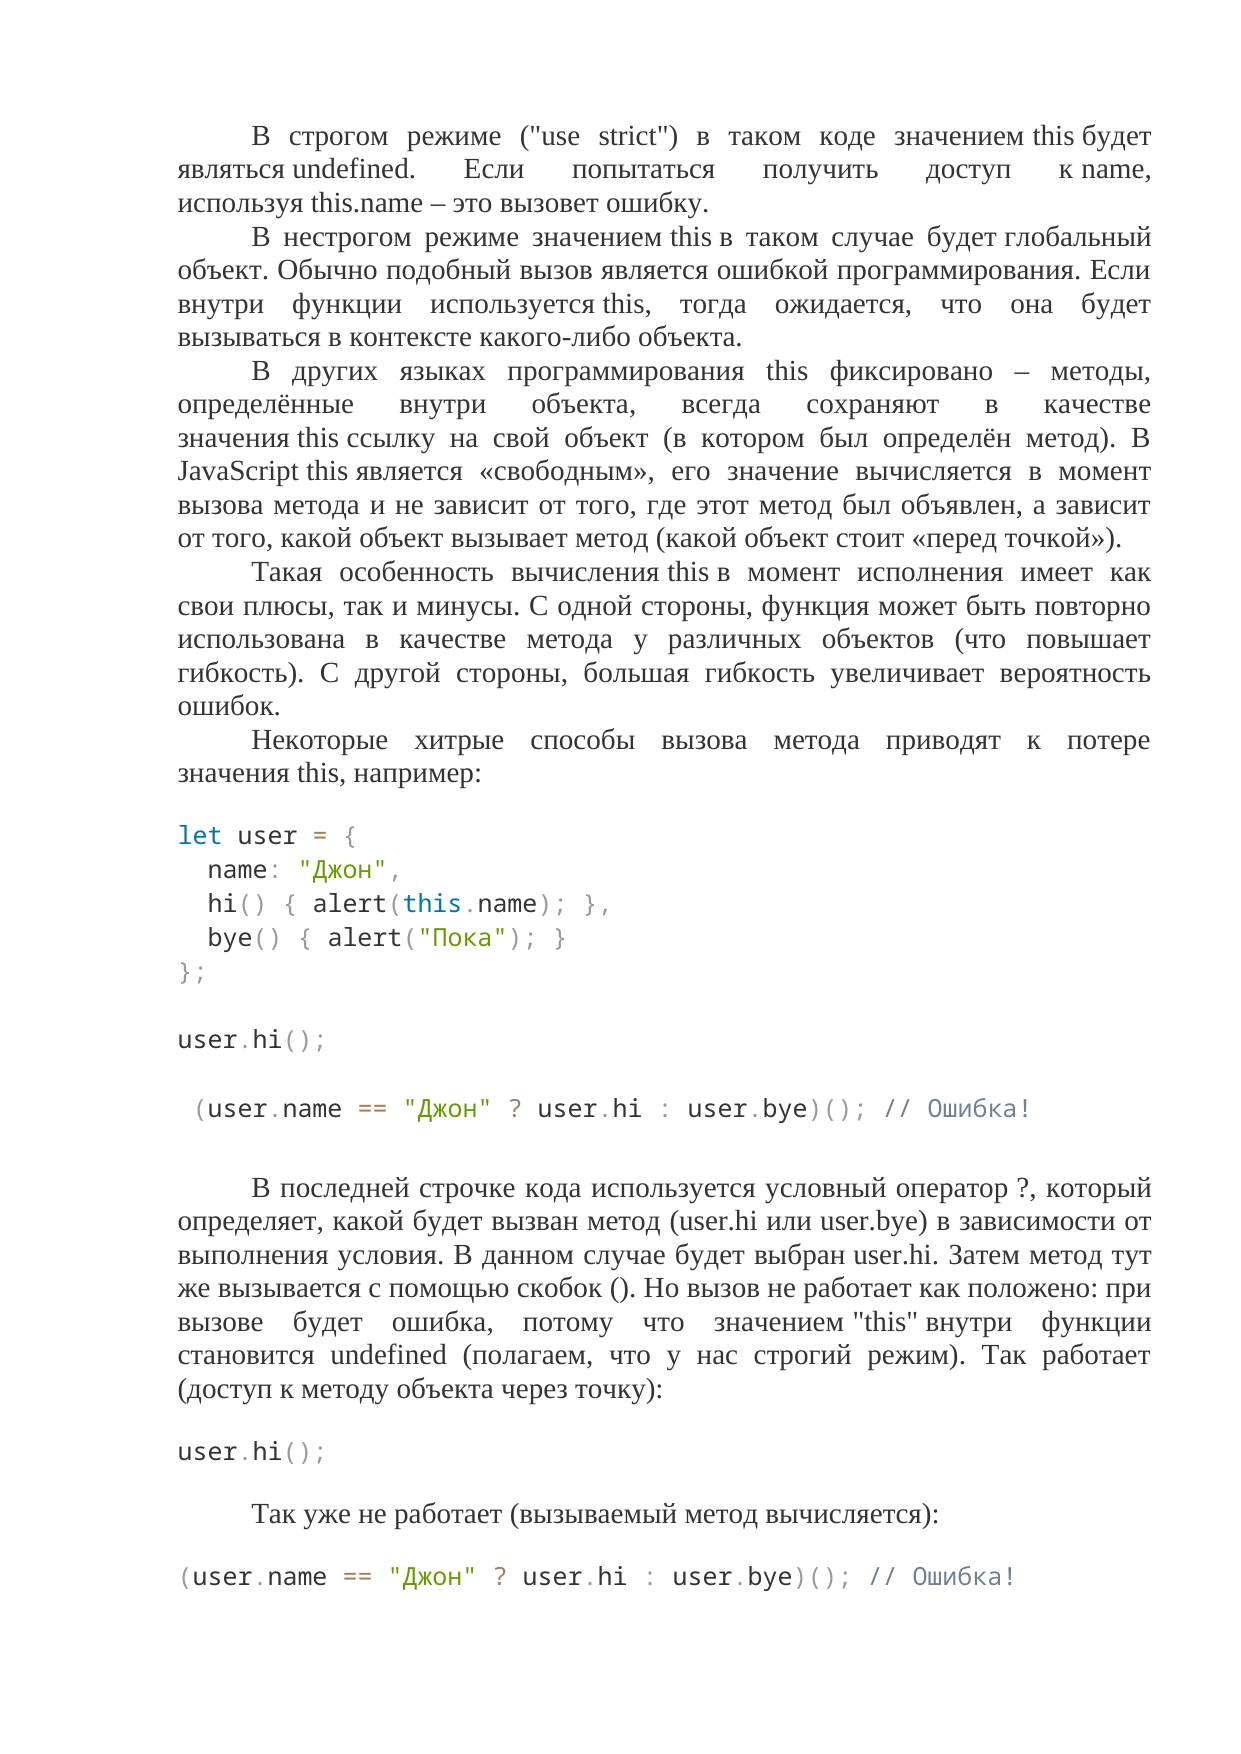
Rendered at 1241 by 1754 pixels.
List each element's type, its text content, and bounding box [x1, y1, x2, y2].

text let user = { [177, 818, 1152, 852]
text hi() { alert(this.name); }, [177, 886, 1152, 920]
text (user.name == "Джон" ? user.hi : user.bye)(); // Ошибка! [177, 1558, 1152, 1592]
text user.hi(); [177, 1022, 1152, 1056]
text name: "Джон", [177, 852, 1152, 886]
text }; [177, 954, 1152, 988]
text В последней строчке кода используется условный оператор ?, который определяет, какой будет вызван метод (user.hi или user.bye) в зависимости от выполнения условия. В данном случае будет выбран user.hi. Затем метод тут же вызывается с помощью скобок (). Но вызов не работает как положено: при вызове будет ошибка, потому что значением "this" внутри функции становится undefined (полагаем, что у нас строгий режим). Так работает (доступ к методу объекта через точку): [177, 1170, 1152, 1404]
text В других языках программирования this фиксировано – методы, определённые внутри объекта, всегда сохраняют в качестве значения this ссылку на свой объект (в котором был определён метод). В JavaScript this является «свободным», его значение вычисляется в момент вызова метода и не зависит от того, где этот метод был объявлен, а зависит от того, какой объект вызывает метод (какой объект стоит «перед точкой»). [177, 353, 1152, 554]
text Такая особенность вычисления this в момент исполнения имеет как свои плюсы, так и минусы. С одной стороны, функция может быть повторно использована в качестве метода у различных объектов (что повышает гибкость). С другой стороны, большая гибкость увеличивает вероятность ошибок. [177, 554, 1152, 722]
text В нестрогом режиме значением this в таком случае будет глобальный объект. Обычно подобный вызов является ошибкой программирования. Если внутри функции используется this, тогда ожидается, что она будет вызываться в контексте какого-либо объекта. [177, 219, 1152, 353]
text (user.name == "Джон" ? user.hi : user.bye)(); // Ошибка! [177, 1090, 1152, 1124]
text Некоторые хитрые способы вызова метода приводят к потере значения this, например: [177, 722, 1152, 789]
text bye() { alert("Пока"); } [177, 920, 1152, 954]
text В строгом режиме ("use strict") в таком коде значением this будет являться undefined. Если попытаться получить доступ к name, используя this.name – это вызовет ошибку. [177, 118, 1152, 219]
text user.hi(); [177, 1433, 1152, 1467]
text Так уже не работает (вызываемый метод вычисляется): [177, 1496, 1152, 1529]
